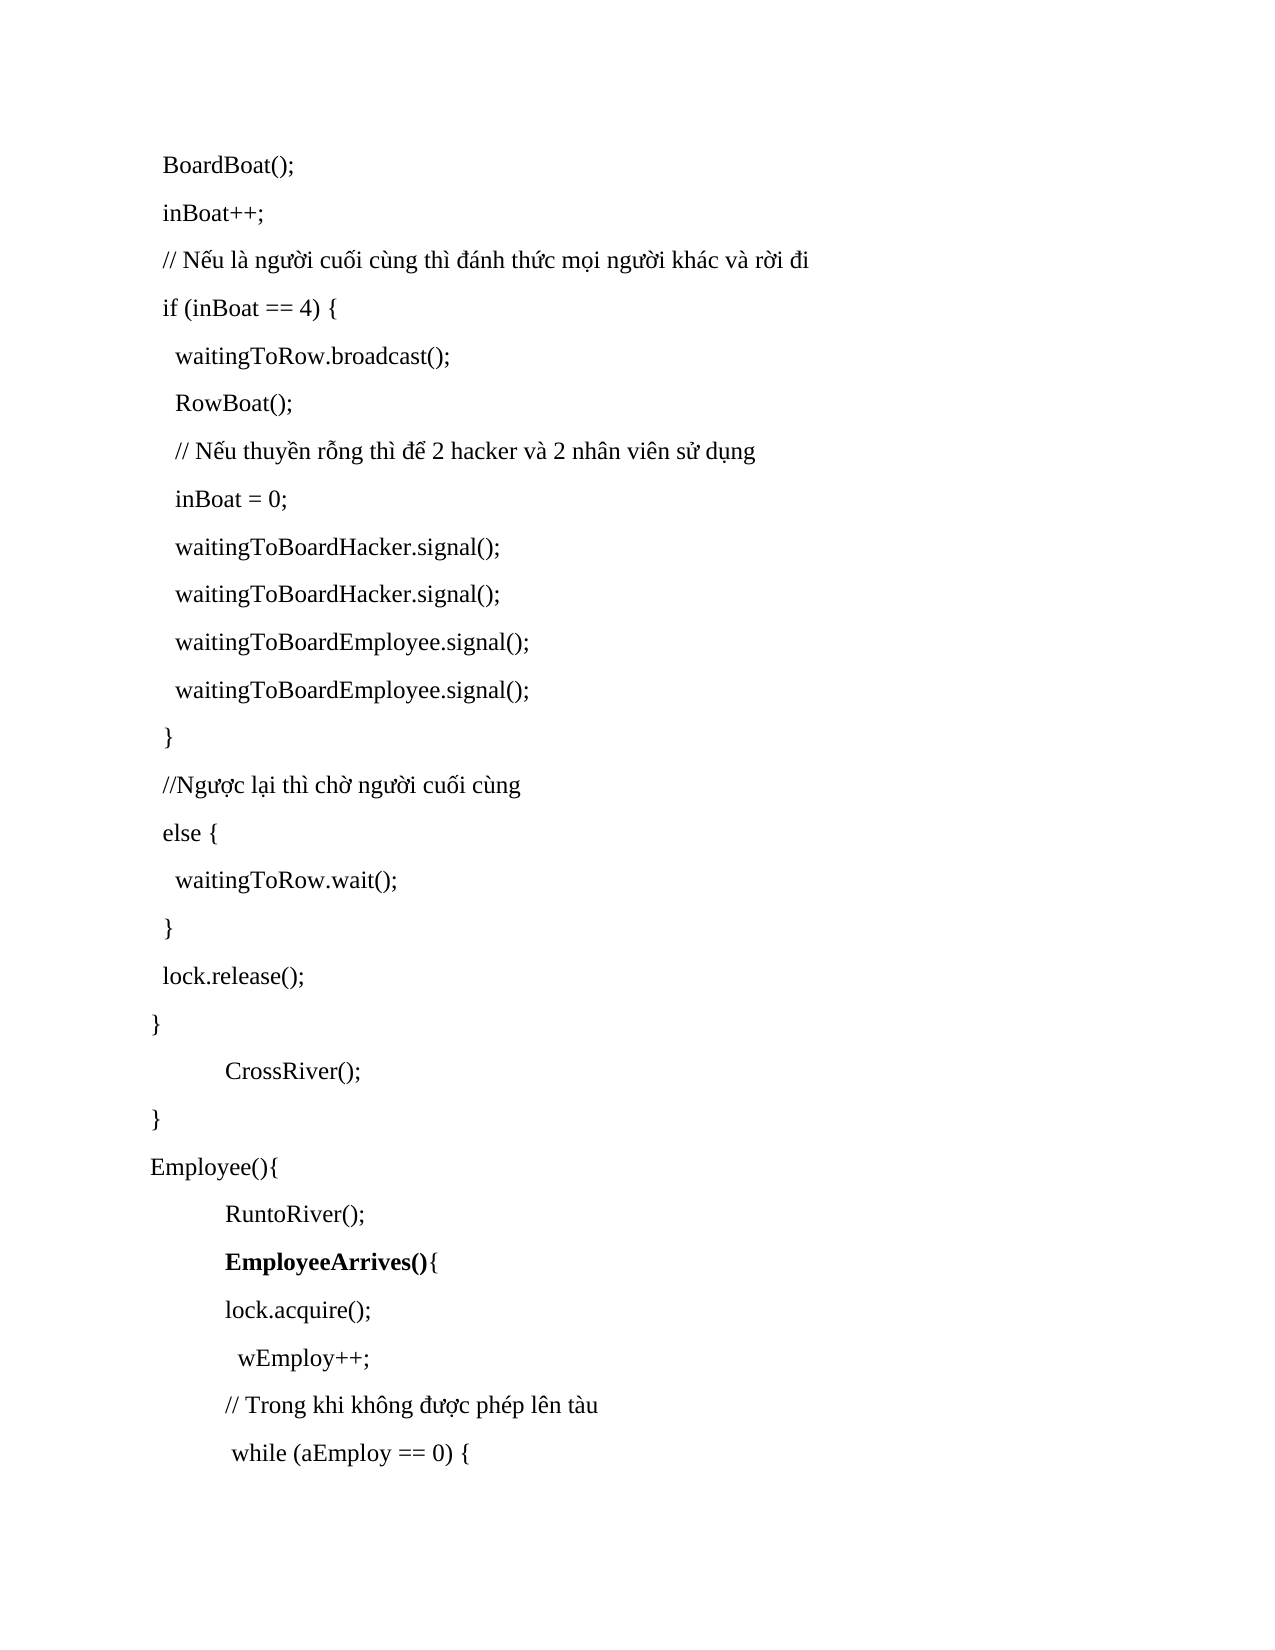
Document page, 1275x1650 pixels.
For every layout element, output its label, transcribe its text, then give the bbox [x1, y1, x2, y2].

text RuntoRiver(); [150, 1199, 1125, 1228]
text if (inBoat == 4) { [150, 293, 1125, 322]
text waitingToRow.wait(); [150, 866, 1125, 894]
text } [150, 913, 1125, 942]
text inBoat = 0; [150, 484, 1125, 513]
text waitingToBoardHacker.signal(); [150, 532, 1125, 560]
text waitingToBoardEmployee.signal(); [150, 675, 1125, 703]
text else { [150, 818, 1125, 847]
text } [150, 722, 1125, 751]
text while (aEmploy == 0) { [150, 1438, 1125, 1467]
text CrossRiver(); [150, 1056, 1125, 1085]
text } [150, 1009, 1125, 1037]
text Employee(){ [150, 1152, 1125, 1181]
text inBoat++; [150, 198, 1125, 226]
text //Ngược lại thì chờ người cuối cùng [150, 770, 1125, 799]
text // Nếu là người cuối cùng thì đánh thức mọi người khác và rời đi [150, 245, 1125, 274]
text // Trong khi không được phép lên tàu [150, 1390, 1125, 1419]
text wEmploy++; [150, 1343, 1125, 1371]
text waitingToRow.broadcast(); [150, 341, 1125, 369]
text waitingToBoardEmployee.signal(); [150, 627, 1125, 656]
text // Nếu thuyền rỗng thì để 2 hacker và 2 nhân viên sử dụng [150, 436, 1125, 465]
text EmployeeArrives(){ [150, 1247, 1125, 1276]
text lock.acquire(); [150, 1295, 1125, 1324]
text } [150, 1104, 1125, 1133]
text waitingToBoardHacker.signal(); [150, 579, 1125, 608]
text BoardBoat(); [150, 150, 1125, 179]
text lock.release(); [150, 961, 1125, 990]
text RowBoat(); [150, 388, 1125, 417]
